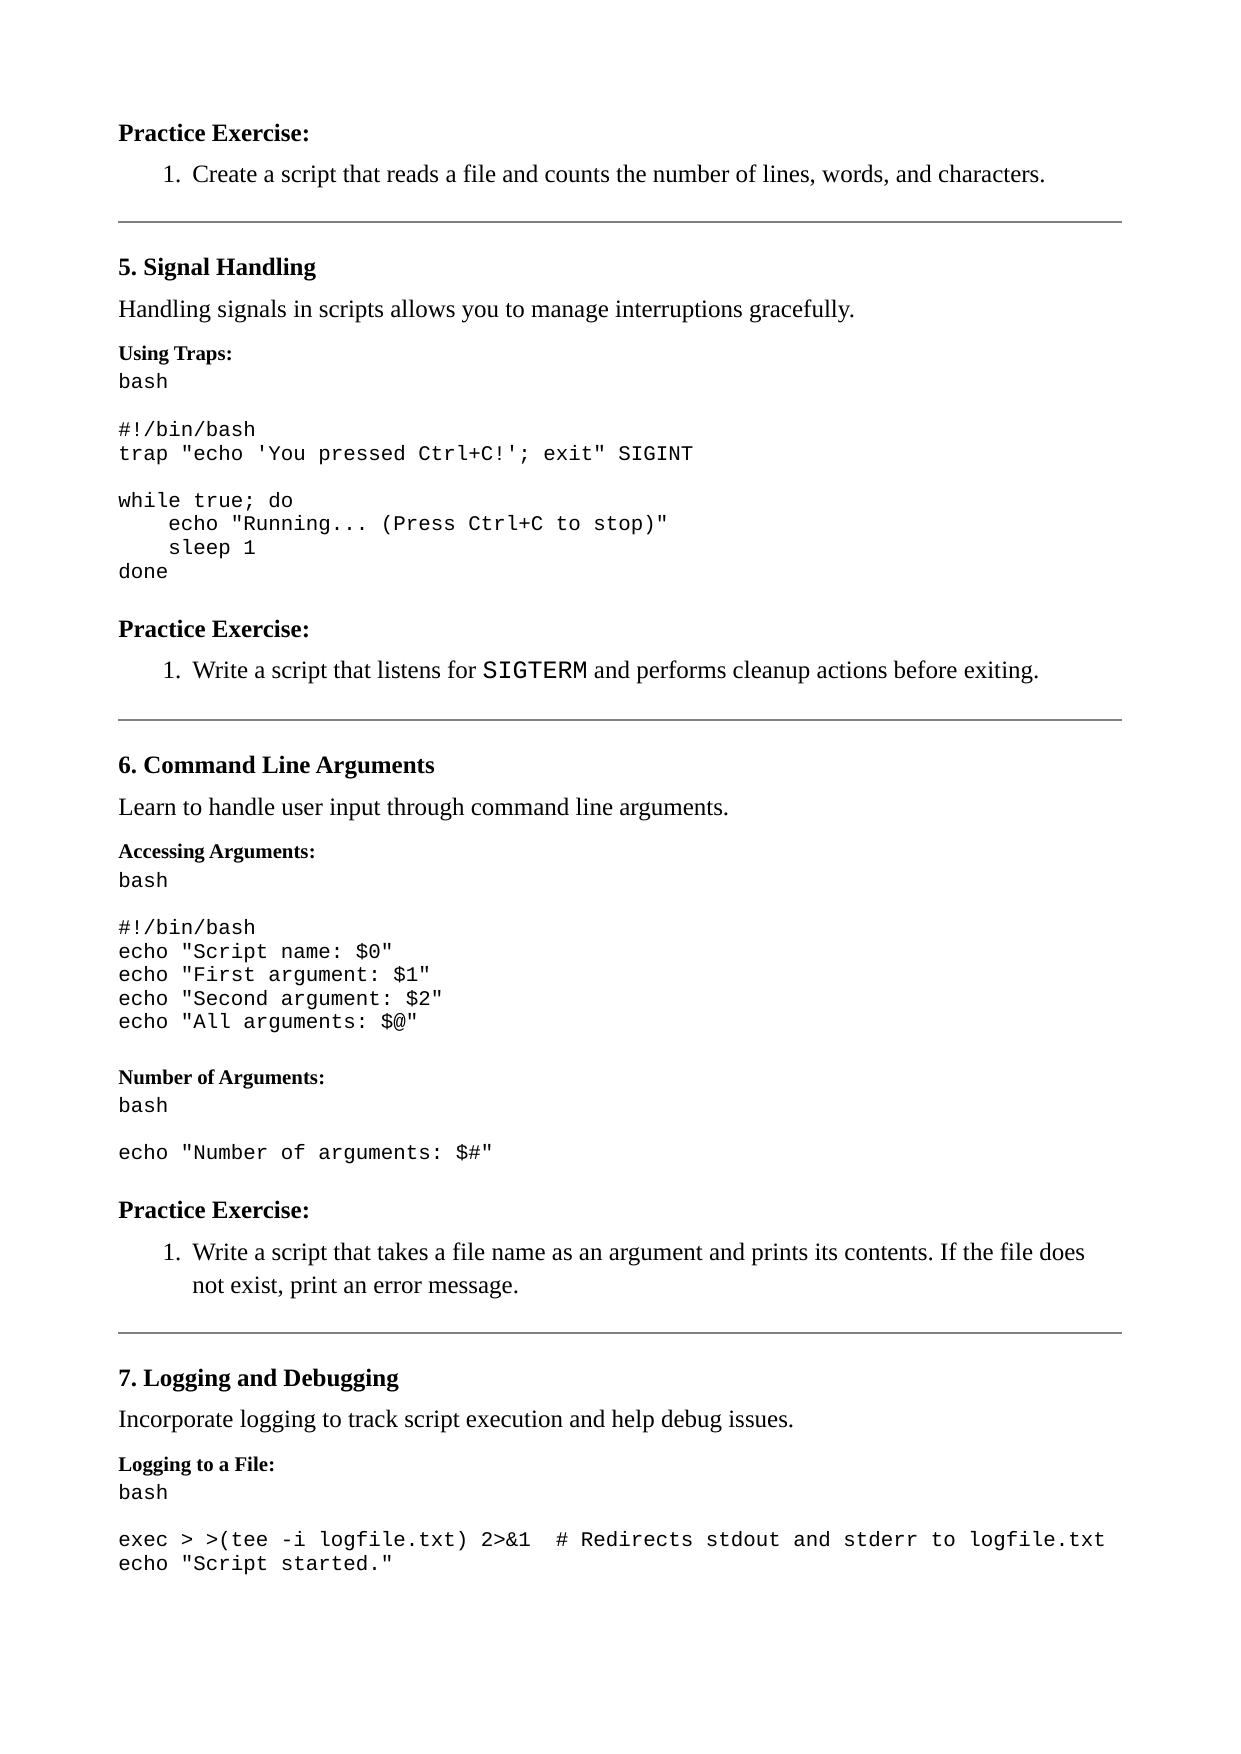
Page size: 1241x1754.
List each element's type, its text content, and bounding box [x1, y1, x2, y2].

text Handling signals in scripts allows you to manage interruptions gracefully. [118, 294, 1122, 322]
subtitle Accessing Arguments: [118, 839, 1122, 863]
list Write a script that takes a file name as an argument and prints its contents. If the file does not exist, print an error message. [162, 1237, 1122, 1298]
text echo "All arguments: $@" [118, 1012, 1122, 1035]
text echo "Script started." [118, 1553, 1122, 1576]
text #!/bin/bash [118, 917, 1122, 941]
text Learn to handle user input through command line arguments. [118, 792, 1122, 821]
text while true; do [118, 490, 1122, 513]
text echo "Running... (Press Ctrl+C to stop)" [118, 513, 1122, 537]
text trap "echo 'You pressed Ctrl+C!'; exit" SIGINT [118, 442, 1122, 466]
text bash [118, 1482, 1122, 1506]
text bash [118, 372, 1122, 395]
subtitle Practice Exercise: [118, 118, 1122, 147]
text bash [118, 1095, 1122, 1119]
text echo "Script name: $0" [118, 941, 1122, 964]
text exec > >(tee -i logfile.txt) 2>&1 # Redirects stdout and stderr to logfile.txt [118, 1529, 1122, 1553]
text bash [118, 870, 1122, 893]
text Incorporate logging to track script execution and help debug issues. [118, 1404, 1122, 1433]
text sleep 1 [118, 537, 1122, 561]
text echo "Second argument: $2" [118, 988, 1122, 1012]
subtitle Logging to a File: [118, 1452, 1122, 1476]
subtitle Number of Arguments: [118, 1065, 1122, 1089]
subtitle Using Traps: [118, 341, 1122, 365]
subtitle Practice Exercise: [118, 614, 1122, 643]
text echo "First argument: $1" [118, 964, 1122, 988]
subtitle Practice Exercise: [118, 1195, 1122, 1224]
subtitle 7. Logging and Debugging [118, 1363, 1122, 1391]
text echo "Number of arguments: $#" [118, 1142, 1122, 1166]
subtitle 6. Command Line Arguments [118, 751, 1122, 779]
list Write a script that listens for SIGTERM and performs cleanup actions before exiting. [162, 655, 1122, 686]
subtitle 5. Signal Handling [118, 252, 1122, 281]
text done [118, 561, 1122, 584]
list Create a script that reads a file and counts the number of lines, words, and characters. [162, 159, 1122, 188]
text #!/bin/bash [118, 419, 1122, 442]
